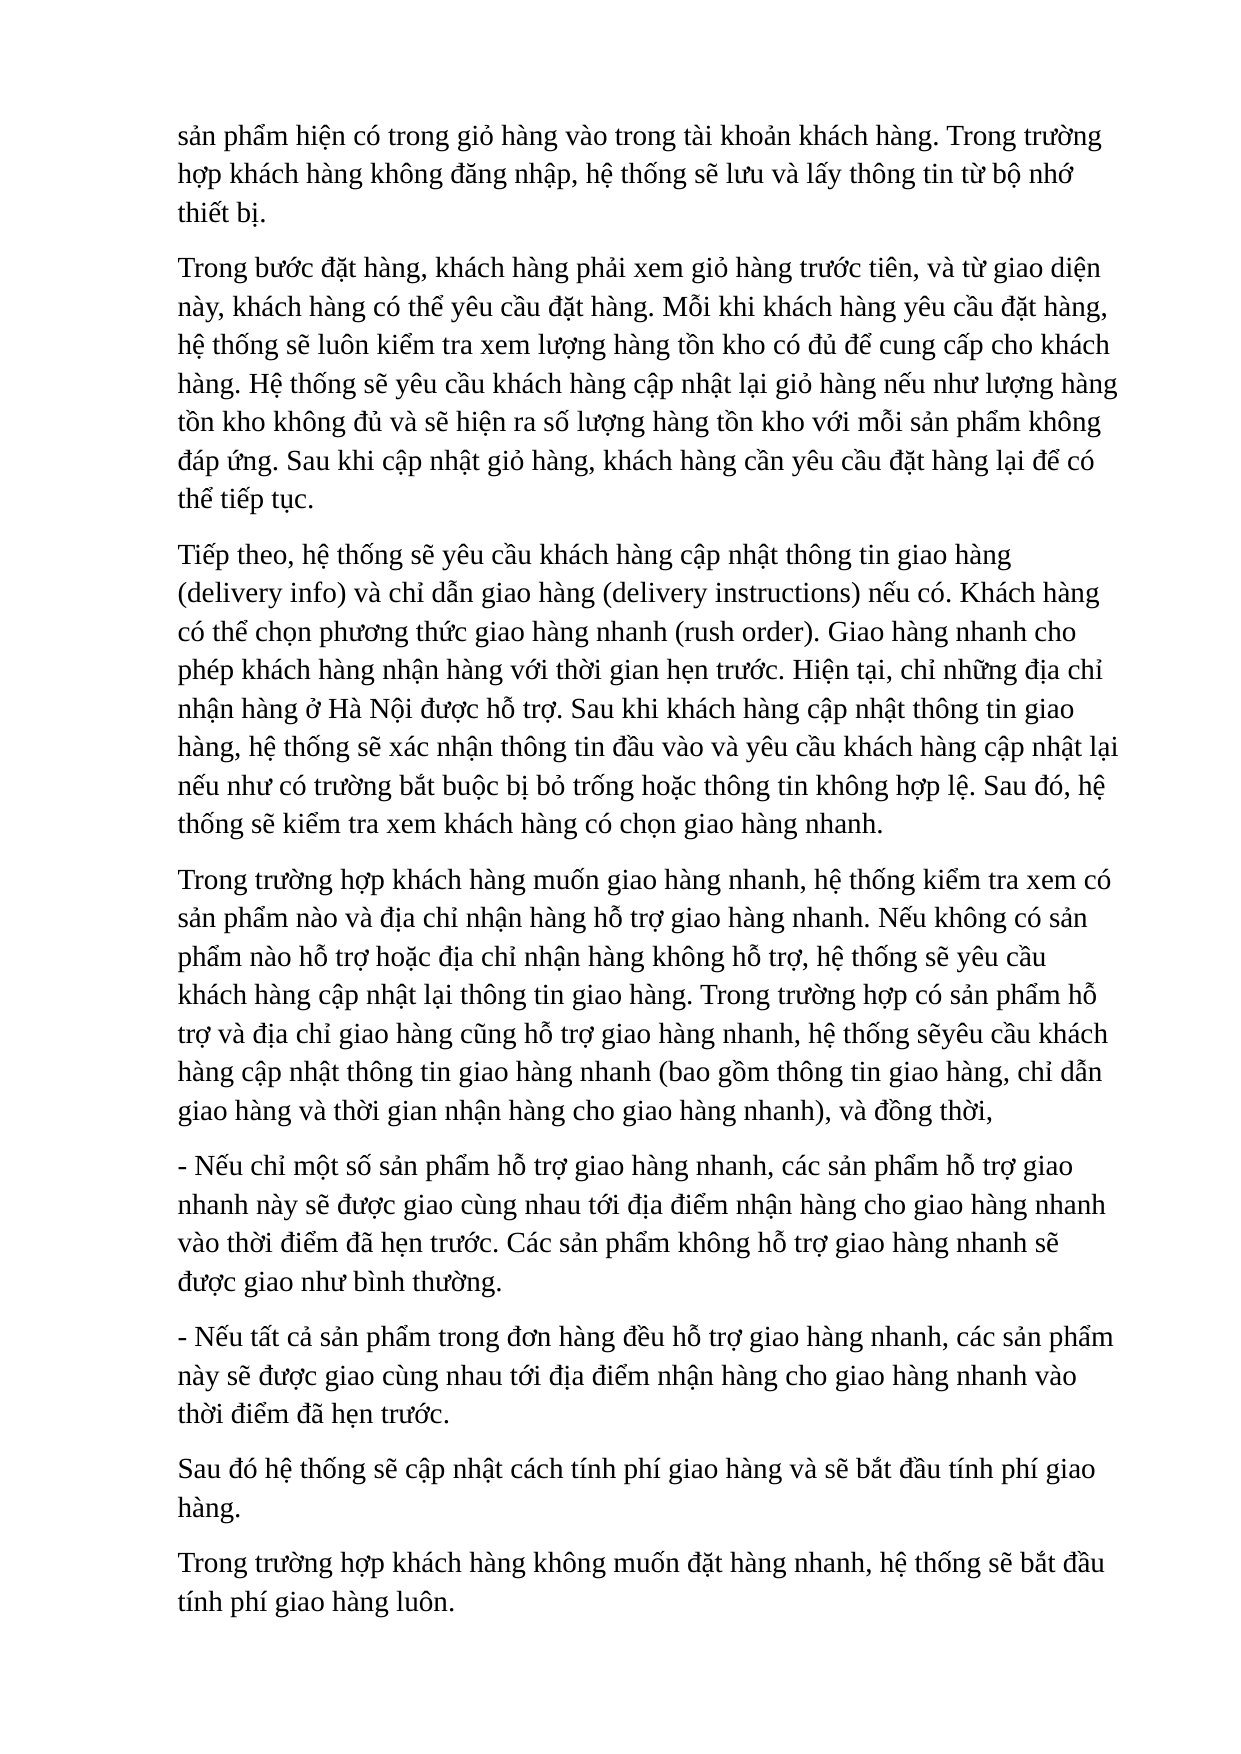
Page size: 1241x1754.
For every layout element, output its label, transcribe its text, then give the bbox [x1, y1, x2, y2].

text Trong bước đặt hàng, khách hàng phải xem giỏ hàng trước tiên, và từ giao diện này, khách hàng có thể yêu cầu đặt hàng. Mỗi khi khách hàng yêu cầu đặt hàng, hệ thống sẽ luôn kiểm tra xem lượng hàng tồn kho có đủ để cung cấp cho khách hàng. Hệ thống sẽ yêu cầu khách hàng cập nhật lại giỏ hàng nếu như lượng hàng tồn kho không đủ và sẽ hiện ra số lượng hàng tồn kho với mỗi sản phẩm không đáp ứng. Sau khi cập nhật giỏ hàng, khách hàng cần yêu cầu đặt hàng lại để có thể tiếp tục. [177, 250, 1122, 515]
text Trong trường hợp khách hàng không muốn đặt hàng nhanh, hệ thống sẽ bắt đầu tính phí giao hàng luôn. [177, 1545, 1122, 1617]
text Trong trường hợp khách hàng muốn giao hàng nhanh, hệ thống kiểm tra xem có sản phẩm nào và địa chỉ nhận hàng hỗ trợ giao hàng nhanh. Nếu không có sản phẩm nào hỗ trợ hoặc địa chỉ nhận hàng không hỗ trợ, hệ thống sẽ yêu cầu khách hàng cập nhật lại thông tin giao hàng. Trong trường hợp có sản phẩm hỗ trợ và địa chỉ giao hàng cũng hỗ trợ giao hàng nhanh, hệ thống sẽyêu cầu khách hàng cập nhật thông tin giao hàng nhanh (bao gồm thông tin giao hàng, chỉ dẫn giao hàng và thời gian nhận hàng cho giao hàng nhanh), và đồng thời, [177, 862, 1122, 1127]
text Sau đó hệ thống sẽ cập nhật cách tính phí giao hàng và sẽ bắt đầu tính phí giao hàng. [177, 1451, 1122, 1523]
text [177, 118, 1122, 229]
text Tiếp theo, hệ thống sẽ yêu cầu khách hàng cập nhật thông tin giao hàng (delivery info) và chỉ dẫn giao hàng (delivery instructions) nếu có. Khách hàng có thể chọn phương thức giao hàng nhanh (rush order). Giao hàng nhanh cho phép khách hàng nhận hàng với thời gian hẹn trước. Hiện tại, chỉ những địa chỉ nhận hàng ở Hà Nội được hỗ trợ. Sau khi khách hàng cập nhật thông tin giao hàng, hệ thống sẽ xác nhận thông tin đầu vào và yêu cầu khách hàng cập nhật lại nếu như có trường bắt buộc bị bỏ trống hoặc thông tin không hợp lệ. Sau đó, hệ thống sẽ kiểm tra xem khách hàng có chọn giao hàng nhanh. [177, 537, 1122, 840]
text - Nếu tất cả sản phẩm trong đơn hàng đều hỗ trợ giao hàng nhanh, các sản phẩm này sẽ được giao cùng nhau tới địa điểm nhận hàng cho giao hàng nhanh vào thời điểm đã hẹn trước. [177, 1319, 1122, 1430]
text - Nếu chỉ một số sản phẩm hỗ trợ giao hàng nhanh, các sản phẩm hỗ trợ giao nhanh này sẽ được giao cùng nhau tới địa điểm nhận hàng cho giao hàng nhanh vào thời điểm đã hẹn trước. Các sản phẩm không hỗ trợ giao hàng nhanh sẽ được giao như bình thường. [177, 1148, 1122, 1297]
